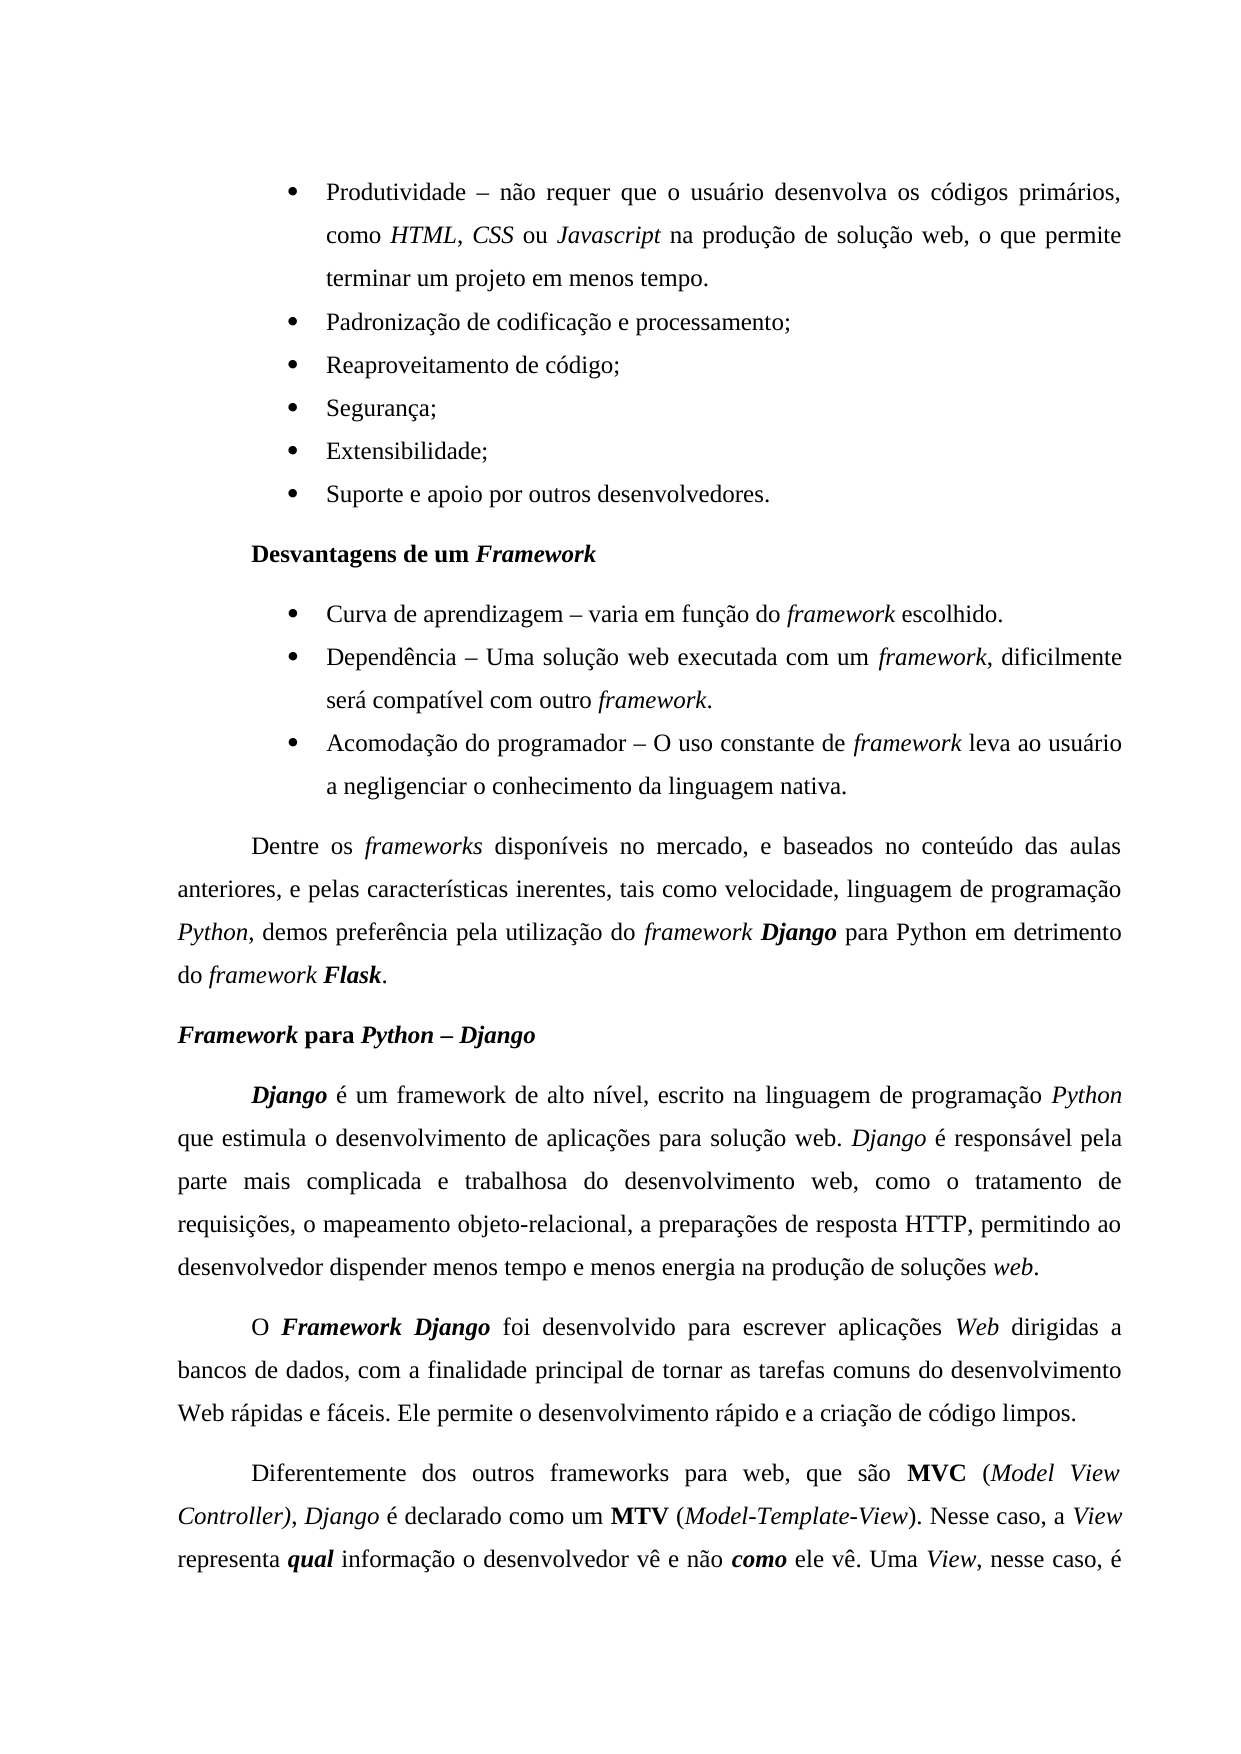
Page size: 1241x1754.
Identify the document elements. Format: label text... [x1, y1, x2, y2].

text Framework para Python – Django [177, 1020, 1122, 1049]
text Django é um framework de alto nível, escrito na linguagem de programação Python que estimula o desenvolvimento de aplicações para solução web. Django é responsável pela parte mais complicada e trabalhosa do desenvolvimento web, como o tratamento de requisições, o mapeamento objeto-relacional, a preparações de resposta HTTP, permitindo ao desenvolvedor dispender menos tempo e menos energia na produção de soluções web. [177, 1080, 1122, 1281]
list Extensibilidade; [288, 436, 1122, 465]
list Acomodação do programador – O uso constante de framework leva ao usuário a negligenciar o conhecimento da linguagem nativa. [288, 728, 1122, 800]
list Reaproveitamento de código; [288, 350, 1122, 378]
text O Framework Django foi desenvolvido para escrever aplicações Web dirigidas a bancos de dados, com a finalidade principal de tornar as tarefas comuns do desenvolvimento Web rápidas e fáceis. Ele permite o desenvolvimento rápido e a criação de código limpos. [177, 1312, 1122, 1427]
text Desvantagens de um Framework [251, 539, 1122, 568]
list Suporte e apoio por outros desenvolvedores. [288, 479, 1122, 508]
list Curva de aprendizagem – varia em função do framework escolhido. [288, 599, 1122, 627]
list Padronização de codificação e processamento; [288, 307, 1122, 335]
text Dentre os frameworks disponíveis no mercado, e baseados no conteúdo das aulas anteriores, e pelas características inerentes, tais como velocidade, linguagem de programação Python, demos preferência pela utilização do framework Django para Python em detrimento do framework Flask. [177, 831, 1122, 989]
list Dependência – Uma solução web executada com um framework, dificilmente será compatível com outro framework. [288, 642, 1122, 714]
list Segurança; [288, 393, 1122, 422]
list Produtividade – não requer que o usuário desenvolva os códigos primários, como HTML, CSS ou Javascript na produção de solução web, o que permite terminar um projeto em menos tempo. [288, 177, 1122, 292]
